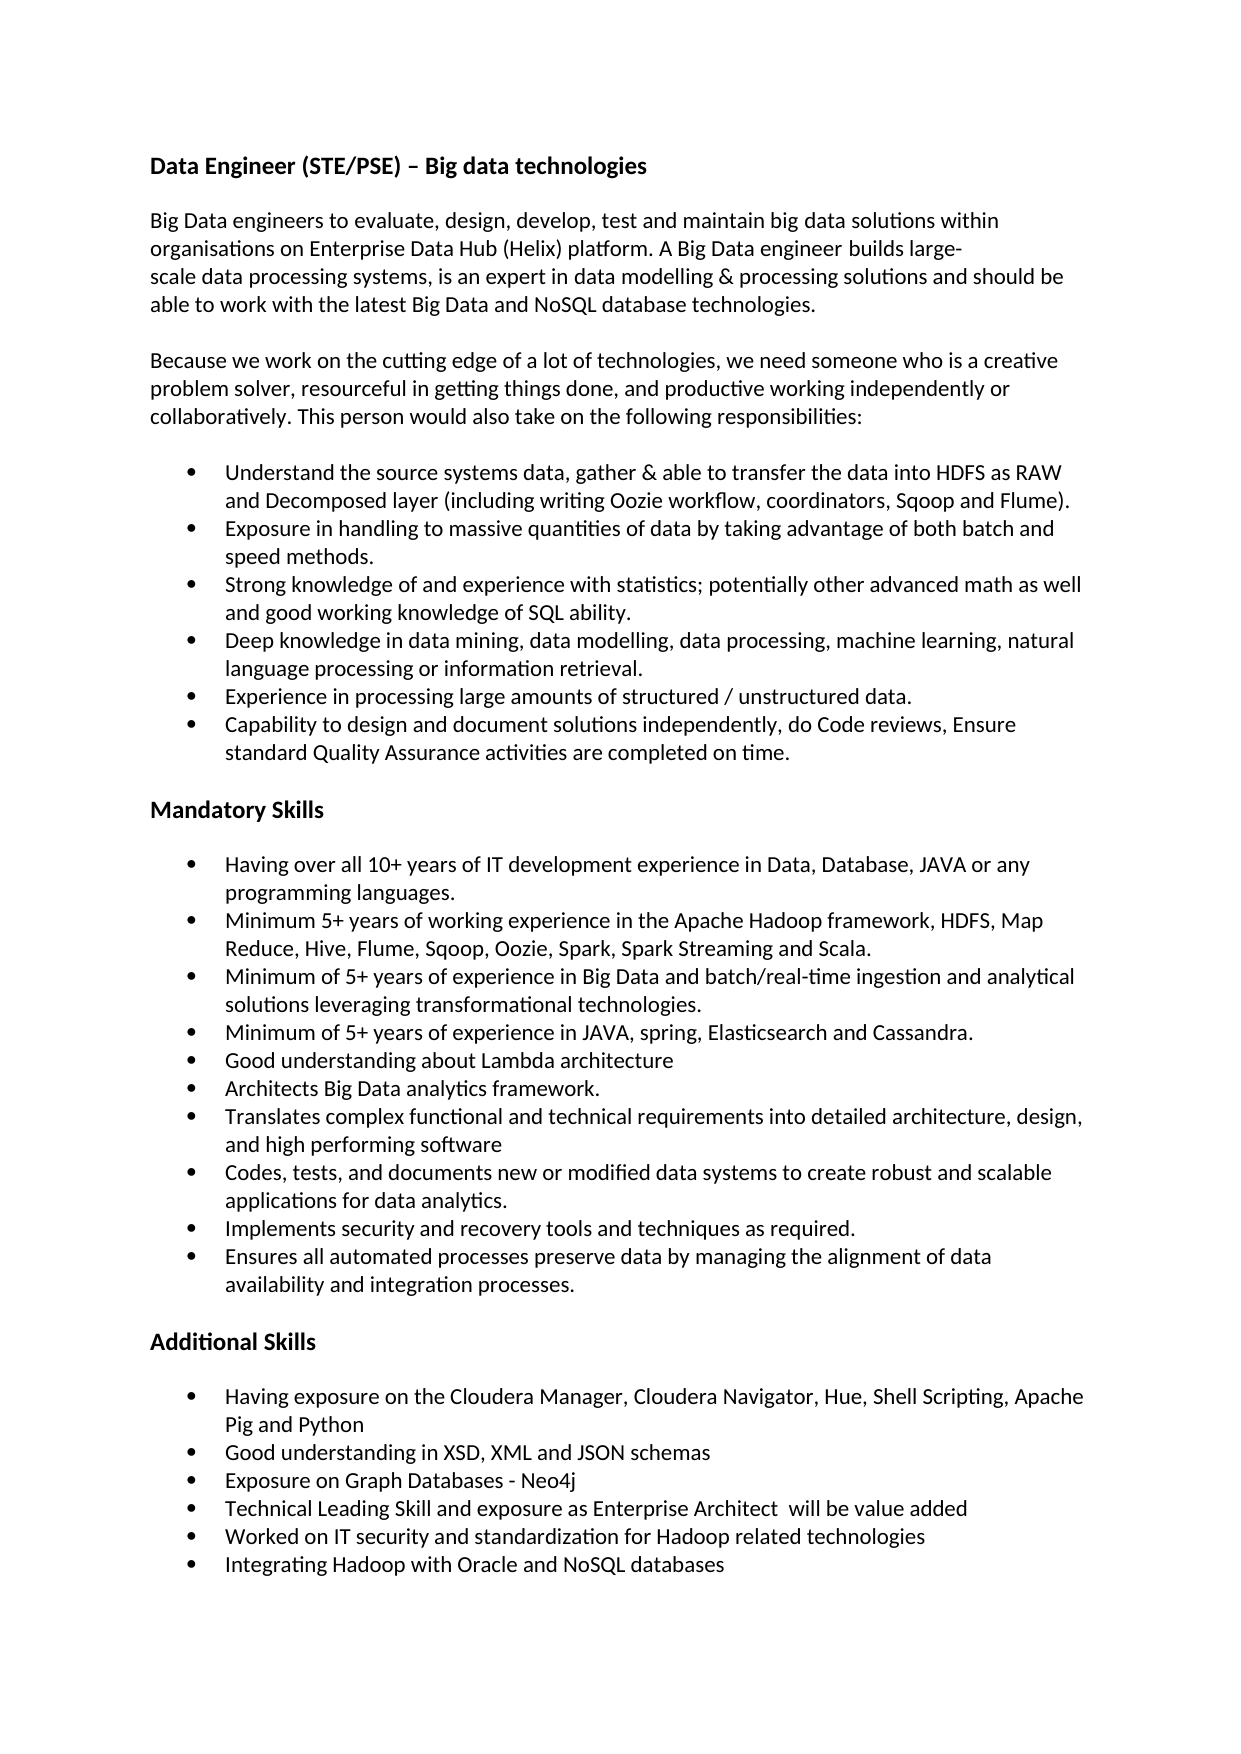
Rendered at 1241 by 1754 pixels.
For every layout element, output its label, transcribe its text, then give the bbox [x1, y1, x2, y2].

list Understand the source systems data, gather & able to transfer the data into HDFS as RAW and Decomposed layer (including writing Oozie workflow, coordinators, Sqoop and Flume). [187, 458, 1090, 514]
list Deep knowledge in data mining, data modelling, data processing, machine learning, natural language processing or information retrieval. [187, 626, 1090, 682]
list Strong knowledge of and experience with statistics; potentially other advanced math as well and good working knowledge of SQL ability. [187, 570, 1090, 626]
list Minimum of 5+ years of experience in Big Data and batch/real-time ingestion and analytical solutions leveraging transformational technologies. [187, 962, 1090, 1018]
text Mandatory Skills [150, 794, 1090, 825]
text Additional Skills [150, 1326, 1090, 1357]
list Exposure on Graph Databases - Neo4j [187, 1466, 1090, 1494]
list Worked on IT security and standardization for Hadoop related technologies [187, 1522, 1090, 1550]
list Integrating Hadoop with Oracle and NoSQL databases [187, 1550, 1090, 1578]
list Good understanding in XSD, XML and JSON schemas [187, 1438, 1090, 1466]
text Data Engineer (STE/PSE) – Big data technologies [150, 150, 1090, 181]
list Implements security and recovery tools and techniques as required. [187, 1214, 1090, 1242]
list Experience in processing large amounts of structured / unstructured data. [187, 682, 1090, 710]
text Because we work on the cutting edge of a lot of technologies, we need someone who is a creative problem solver, resourceful in getting things done, and productive working independently or collaboratively. This person would also take on the following responsibilities: [150, 346, 1090, 430]
list Capability to design and document solutions independently, do Code reviews, Ensure standard Quality Assurance activities are completed on time. [187, 710, 1090, 766]
list Having over all 10+ years of IT development experience in Data, Database, JAVA or any programming languages. [187, 850, 1090, 906]
text Big Data engineers to evaluate, design, develop, test and maintain big data solutions within organisations on Enterprise Data Hub (Helix) platform. A Big Data engineer builds large-scale data processing systems, is an expert in data modelling & processing solutions and should be able to work with the latest Big Data and NoSQL database technologies. [150, 206, 1090, 318]
list Minimum 5+ years of working experience in the Apache Hadoop framework, HDFS, Map Reduce, Hive, Flume, Sqoop, Oozie, Spark, Spark Streaming and Scala. [187, 906, 1090, 962]
list Codes, tests, and documents new or modified data systems to create robust and scalable applications for data analytics. [187, 1158, 1090, 1214]
list Translates complex functional and technical requirements into detailed architecture, design, and high performing software [187, 1102, 1090, 1158]
list Architects Big Data analytics framework. [187, 1074, 1090, 1102]
list Having exposure on the Cloudera Manager, Cloudera Navigator, Hue, Shell Scripting, Apache Pig and Python [187, 1382, 1090, 1438]
list Good understanding about Lambda architecture [187, 1046, 1090, 1074]
list Exposure in handling to massive quantities of data by taking advantage of both batch and speed methods. [187, 514, 1090, 570]
list Minimum of 5+ years of experience in JAVA, spring, Elasticsearch and Cassandra. [187, 1018, 1090, 1046]
list Technical Leading Skill and exposure as Enterprise Architect will be value added [187, 1494, 1090, 1522]
list Ensures all automated processes preserve data by managing the alignment of data availability and integration processes. [187, 1242, 1090, 1298]
